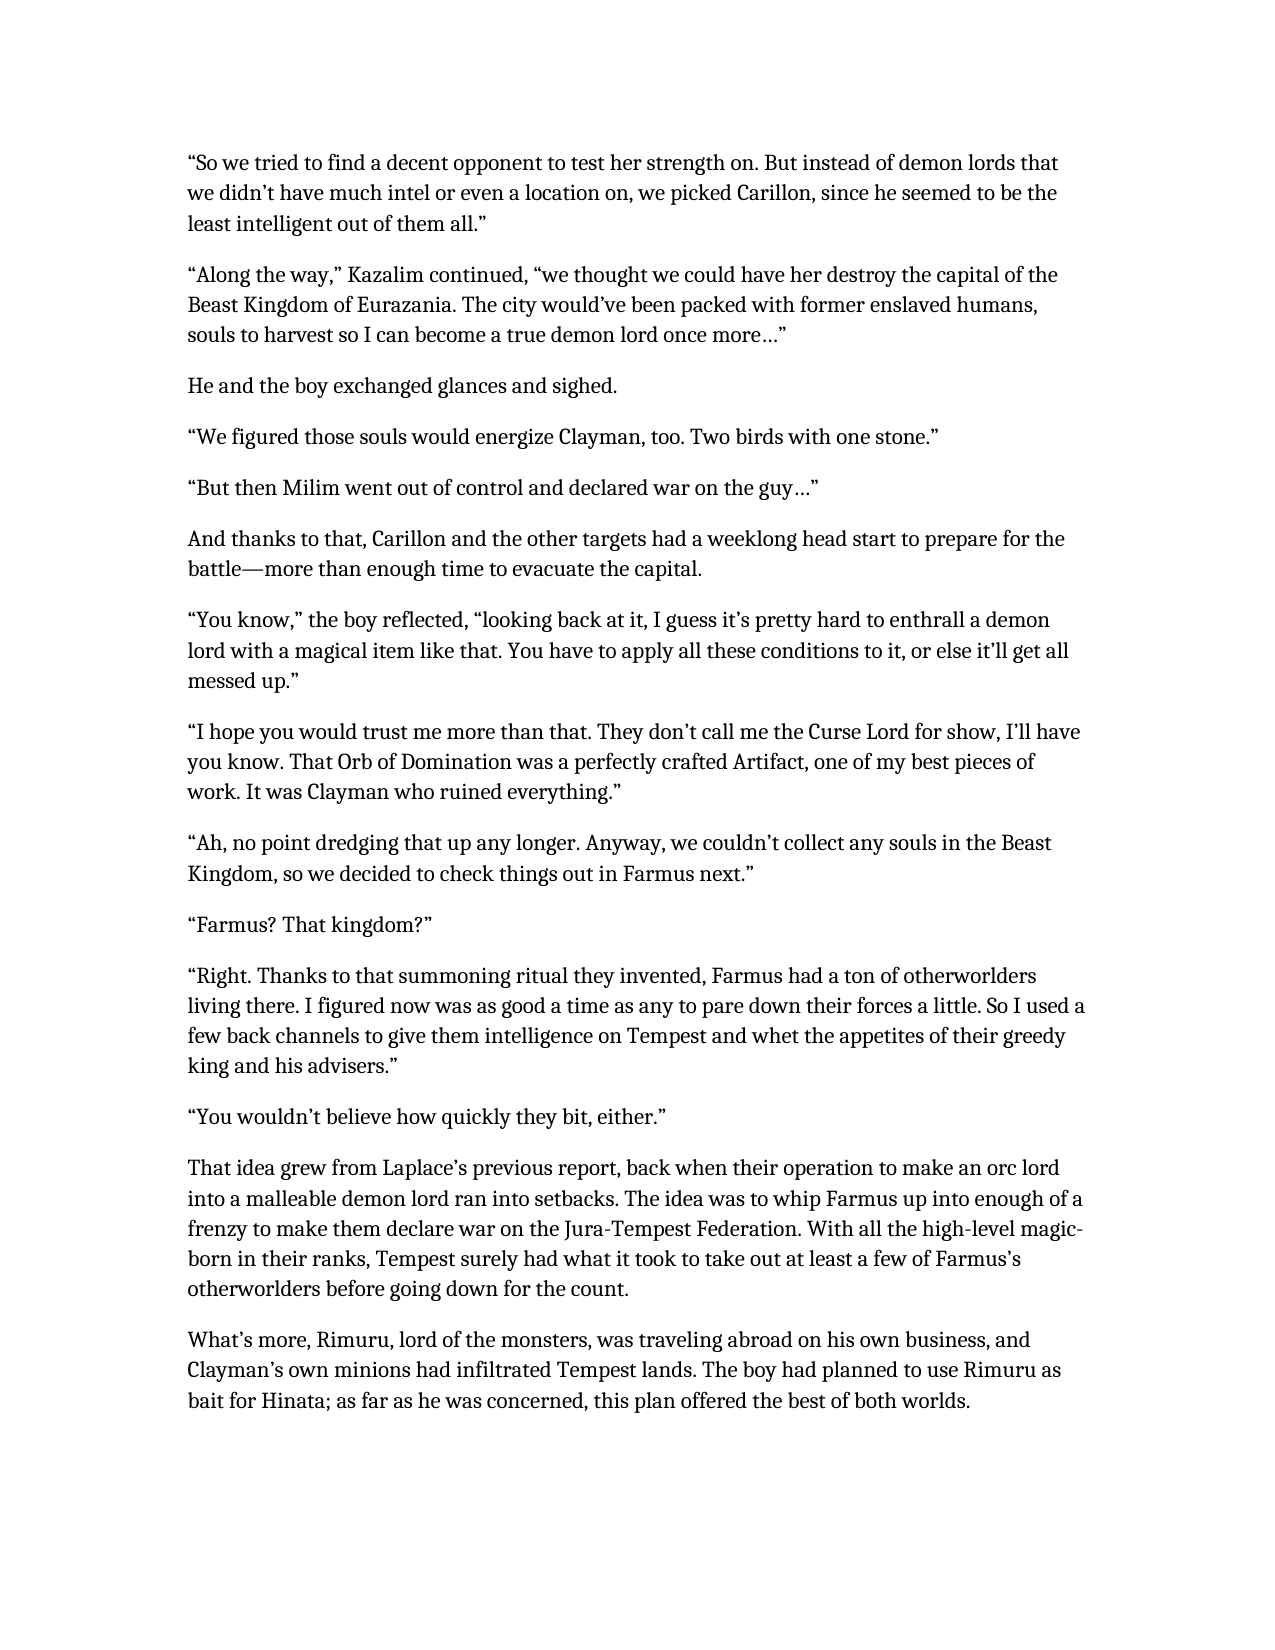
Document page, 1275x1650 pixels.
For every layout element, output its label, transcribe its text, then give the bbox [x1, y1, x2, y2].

text “I hope you would trust me more than that. They don’t call me the Curse Lord for show, I’ll have you know. That Orb of Domination was a perfectly crafted Artifact, one of my best pieces of work. It was Clayman who ruined everything.” [187, 719, 1087, 806]
text That idea grew from Laplace’s previous report, back when their operation to make an orc lord into a malleable demon lord ran into setbacks. The idea was to whip Farmus up into enough of a frenzy to make them declare war on the Jura-Tempest Federation. With all the high-level magic-born in their ranks, Tempest surely had what it took to take out at least a few of Farmus’s otherworlders before going down for the count. [187, 1155, 1087, 1302]
text “So we tried to find a decent opponent to test her strength on. But instead of demon lords that we didn’t have much intel or even a location on, we picked Carillon, since he seemed to be the least intelligent out of them all.” [187, 150, 1087, 237]
text “You wouldn’t believe how quickly they bit, either.” [187, 1104, 1087, 1131]
text And thanks to that, Carillon and the other targets had a weeklong head start to prepare for the battle—more than enough time to evacuate the capital. [187, 526, 1087, 583]
text “We figured those souls would energize Clayman, too. Two birds with one stone.” [187, 424, 1087, 450]
text “But then Milim went out of control and declared war on the guy…” [187, 475, 1087, 501]
text “You know,” the boy reflected, “looking back at it, I guess it’s pretty hard to enthrall a demon lord with a magical item like that. You have to apply all these conditions to it, or else it’ll get all messed up.” [187, 607, 1087, 694]
text What’s more, Rimuru, lord of the monsters, was traveling abroad on his own business, and Clayman’s own minions had infiltrated Tempest lands. The boy had planned to use Rimuru as bait for Hinata; as far as he was concerned, this plan offered the best of both worlds. [187, 1327, 1087, 1414]
text “Along the way,” Kazalim continued, “we thought we could have her destroy the capital of the Beast Kingdom of Eurazania. The city would’ve been packed with former enslaved humans, souls to harvest so I can become a true demon lord once more…” [187, 261, 1087, 348]
text “Ah, no point dredging that up any longer. Anyway, we couldn’t collect any souls in the Beast Kingdom, so we decided to check things out in Farmus next.” [187, 830, 1087, 887]
text “Farmus? That kingdom?” [187, 911, 1087, 938]
text “Right. Thanks to that summoning ritual they invented, Farmus had a ton of otherworlders living there. I figured now was as good a time as any to pare down their forces a little. So I used a few back channels to give them intelligence on Tempest and whet the appetites of their greedy king and his advisers.” [187, 962, 1087, 1079]
text He and the boy exchanged glances and sighed. [187, 373, 1087, 399]
